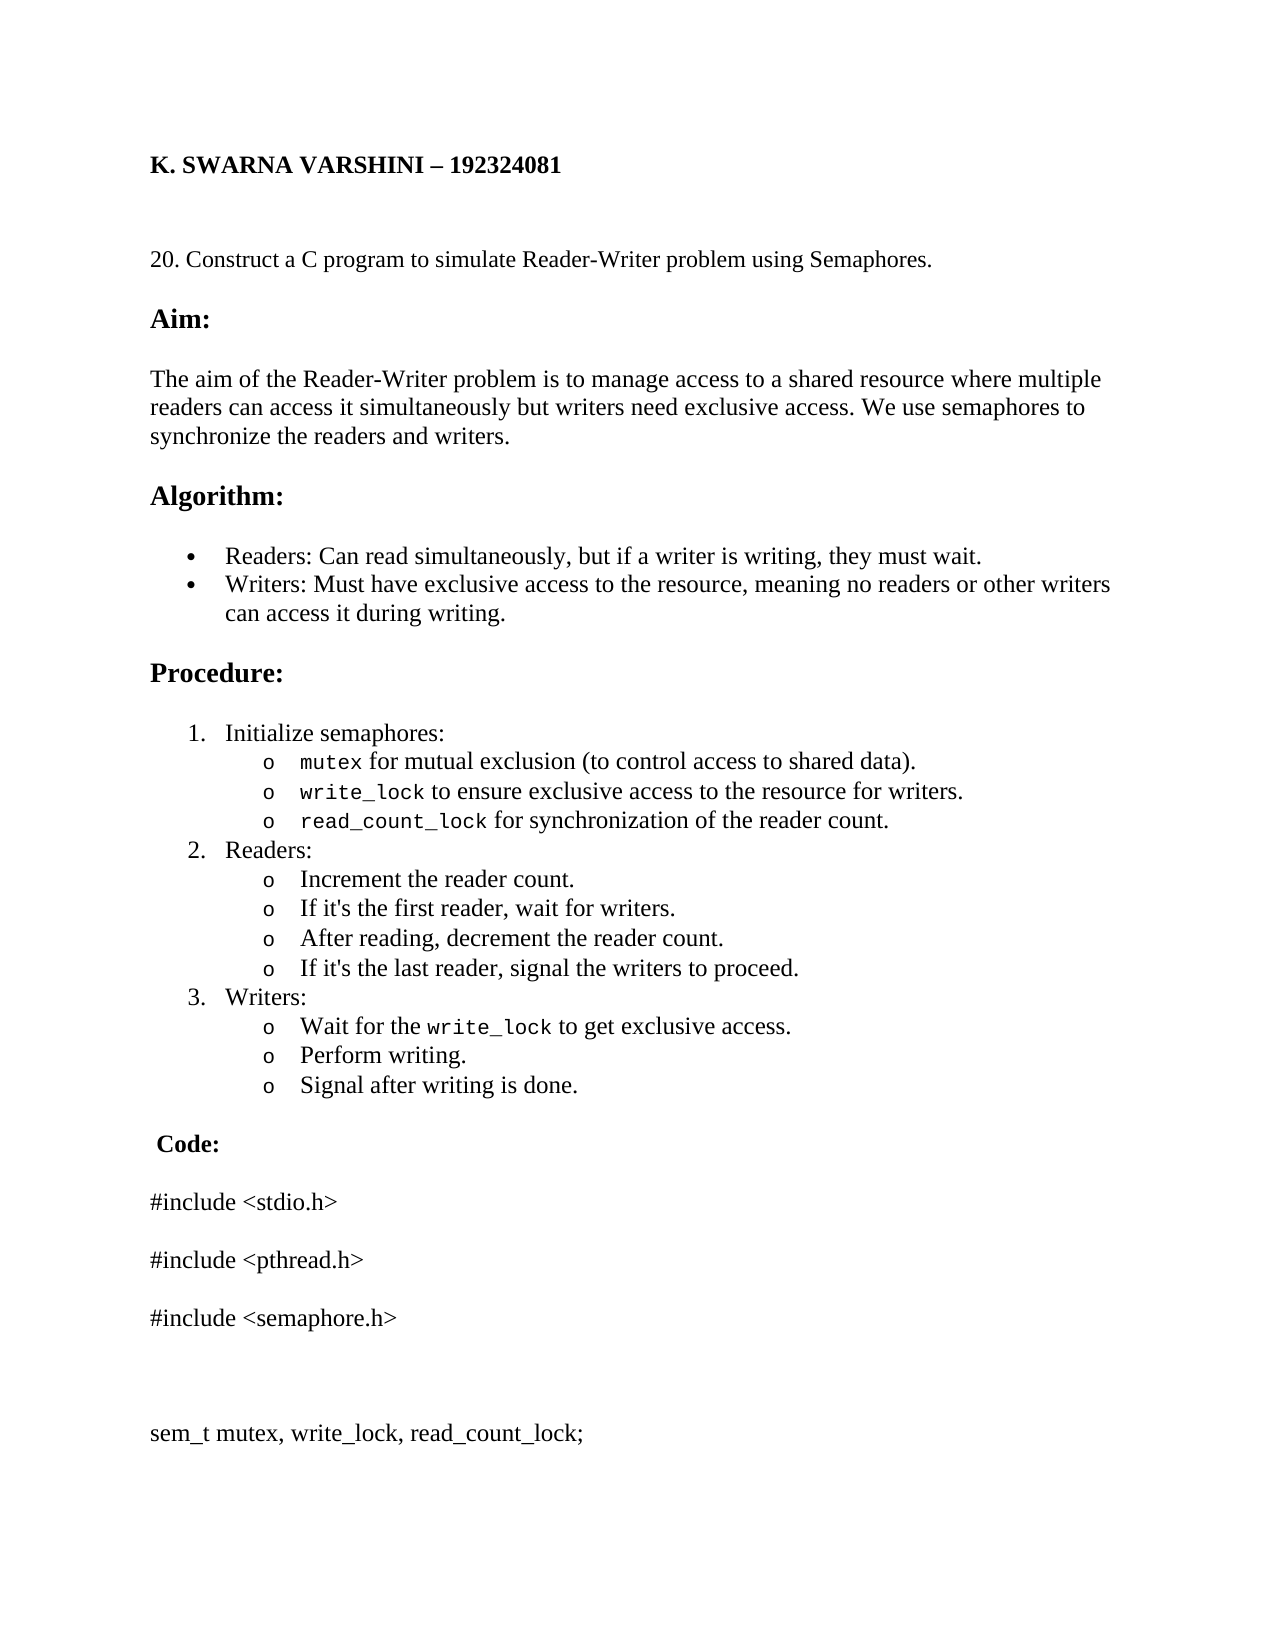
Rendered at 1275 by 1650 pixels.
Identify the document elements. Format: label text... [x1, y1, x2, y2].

text Aim: [150, 302, 1125, 334]
list Wait for the write_lock to get exclusive access. [262, 1011, 1125, 1041]
list Initialize semaphores: [187, 718, 1125, 746]
text Algorithm: [150, 479, 1125, 512]
list read_count_lock for synchronization of the reader count. [262, 806, 1125, 835]
text K. SWARNA VARSHINI – 192324081 [150, 150, 1125, 179]
list Readers: [187, 835, 1125, 864]
list write_lock to ensure exclusive access to the resource for writers. [262, 776, 1125, 806]
list Readers: Can read simultaneously, but if a writer is writing, they must wait. [187, 541, 1125, 569]
list Signal after writing is done. [262, 1070, 1125, 1100]
list Perform writing. [262, 1041, 1125, 1070]
subtitle sem_t mutex, write_lock, read_count_lock; [150, 1418, 1125, 1447]
list Writers: Must have exclusive access to the resource, meaning no readers or other writers can access it during writing. [187, 569, 1125, 627]
subtitle #include <semaphore.h> [150, 1303, 1125, 1331]
list Increment the reader count. [262, 864, 1125, 893]
list After reading, decrement the reader count. [262, 923, 1125, 953]
subtitle #include <stdio.h> [150, 1187, 1125, 1216]
list mutex for mutual exclusion (to control access to shared data). [262, 746, 1125, 776]
text Procedure: [150, 656, 1125, 688]
text The aim of the Reader-Writer problem is to manage access to a shared resource where multiple readers can access it simultaneously but writers need exclusive access. We use semaphores to synchronize the readers and writers. [150, 364, 1125, 450]
subtitle #include <pthread.h> [150, 1245, 1125, 1273]
subtitle Code: [150, 1129, 1125, 1158]
text 20. Construct a C program to simulate Reader-Writer problem using Semaphores. [150, 245, 1125, 273]
list If it's the first reader, wait for writers. [262, 893, 1125, 923]
list If it's the last reader, signal the writers to proceed. [262, 953, 1125, 982]
list Writers: [187, 982, 1125, 1011]
